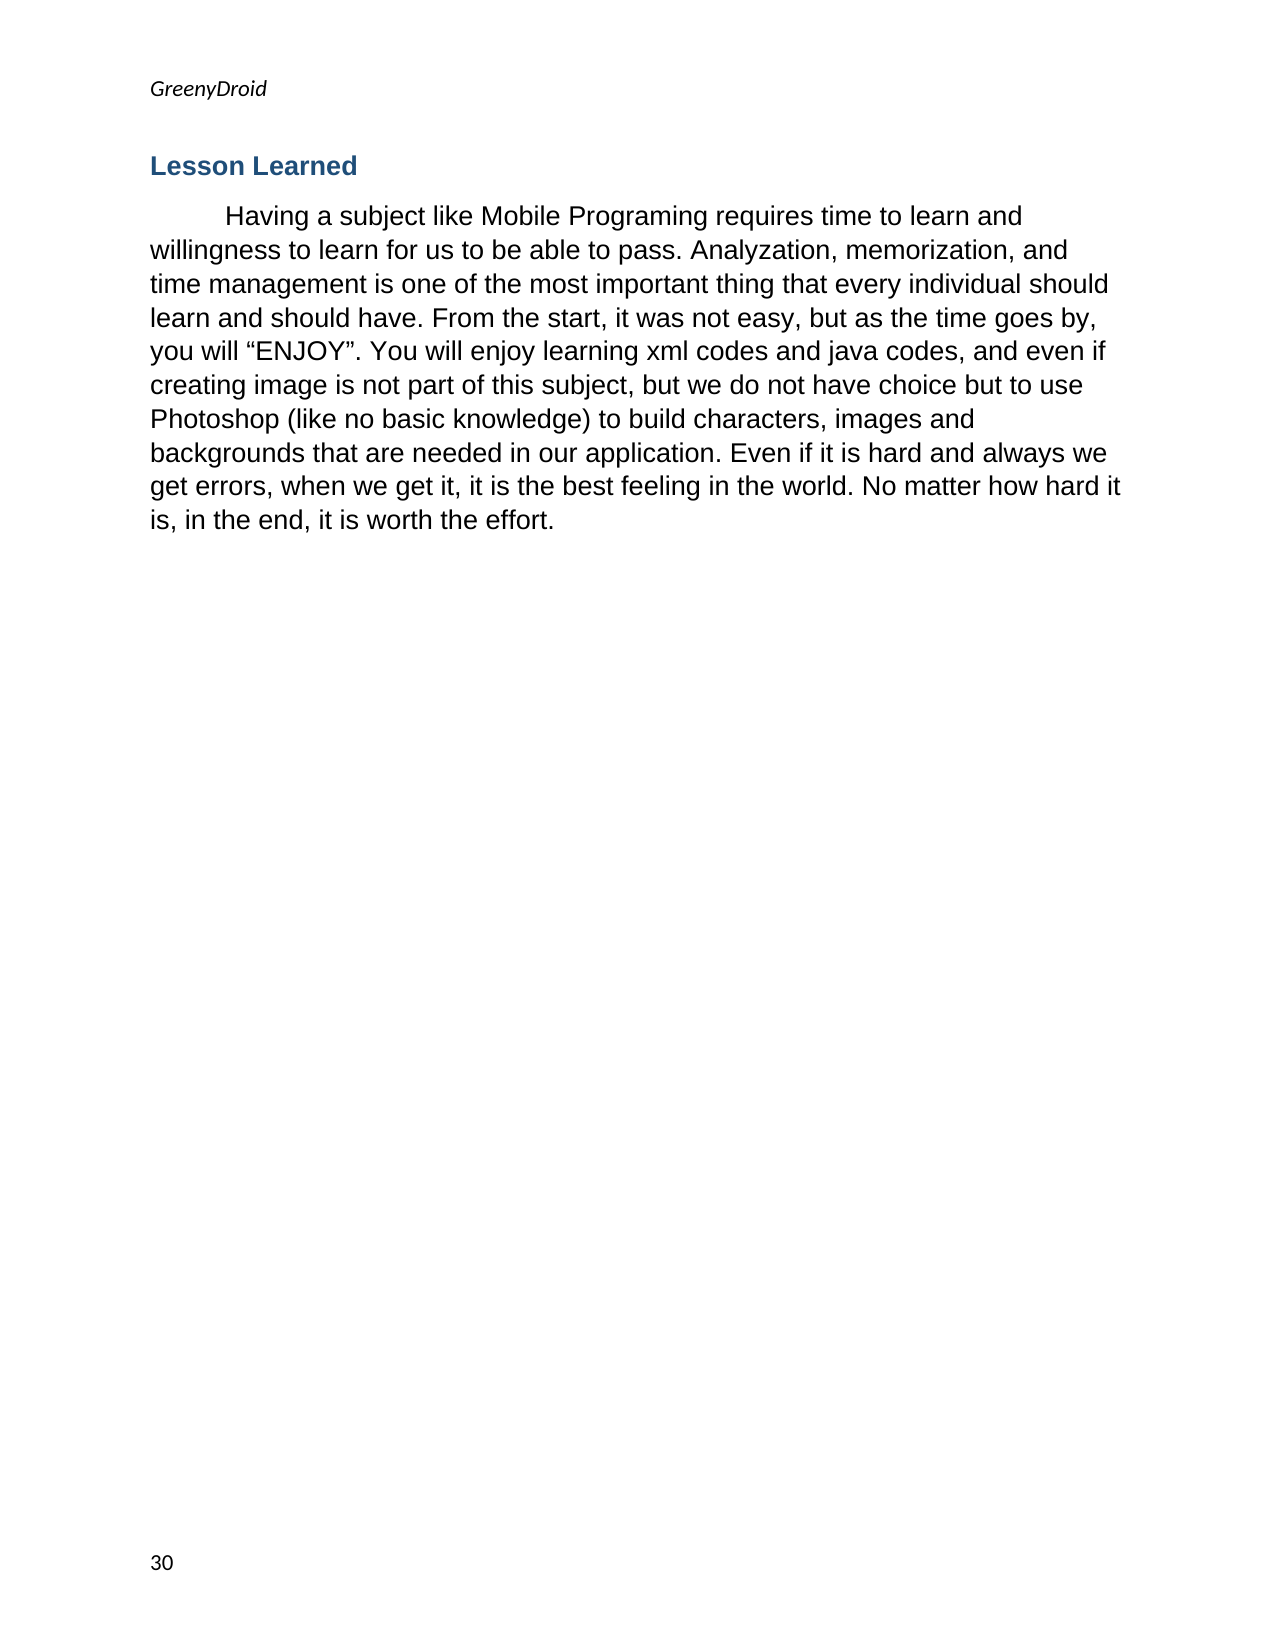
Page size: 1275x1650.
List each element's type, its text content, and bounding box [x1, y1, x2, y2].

text Having a subject like Mobile Programing requires time to learn and willingness to learn for us to be able to pass. Analyzation, memorization, and time management is one of the most important thing that every individual should learn and should have. From the start, it was not easy, but as the time goes by, you will “ENJOY”. You will enjoy learning xml codes and java codes, and even if creating image is not part of this subject, but we do not have choice but to use Photoshop (like no basic knowledge) to build characters, images and backgrounds that are needed in our application. Even if it is hard and always we get errors, when we get it, it is the best feeling in the world. No matter how hard it is, in the end, it is worth the effort. [150, 200, 1125, 535]
text Lesson Learned [150, 150, 1125, 181]
